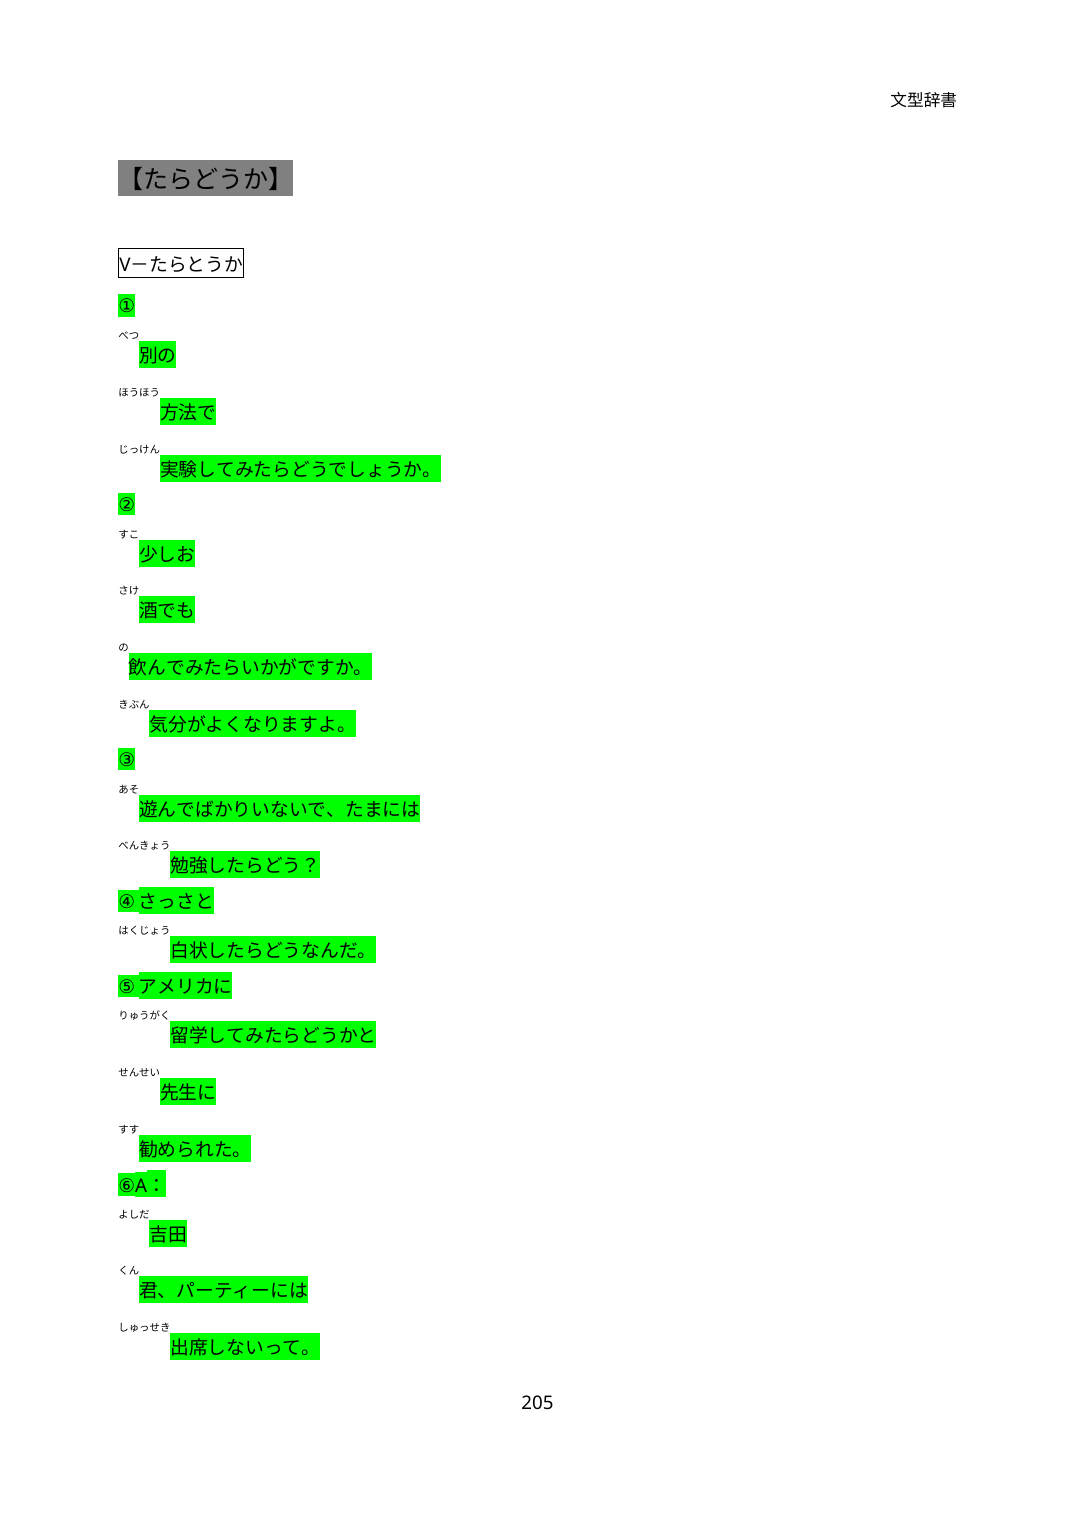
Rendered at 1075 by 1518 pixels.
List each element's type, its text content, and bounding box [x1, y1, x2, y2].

subtitle 【たらどうか】 [118, 150, 957, 206]
